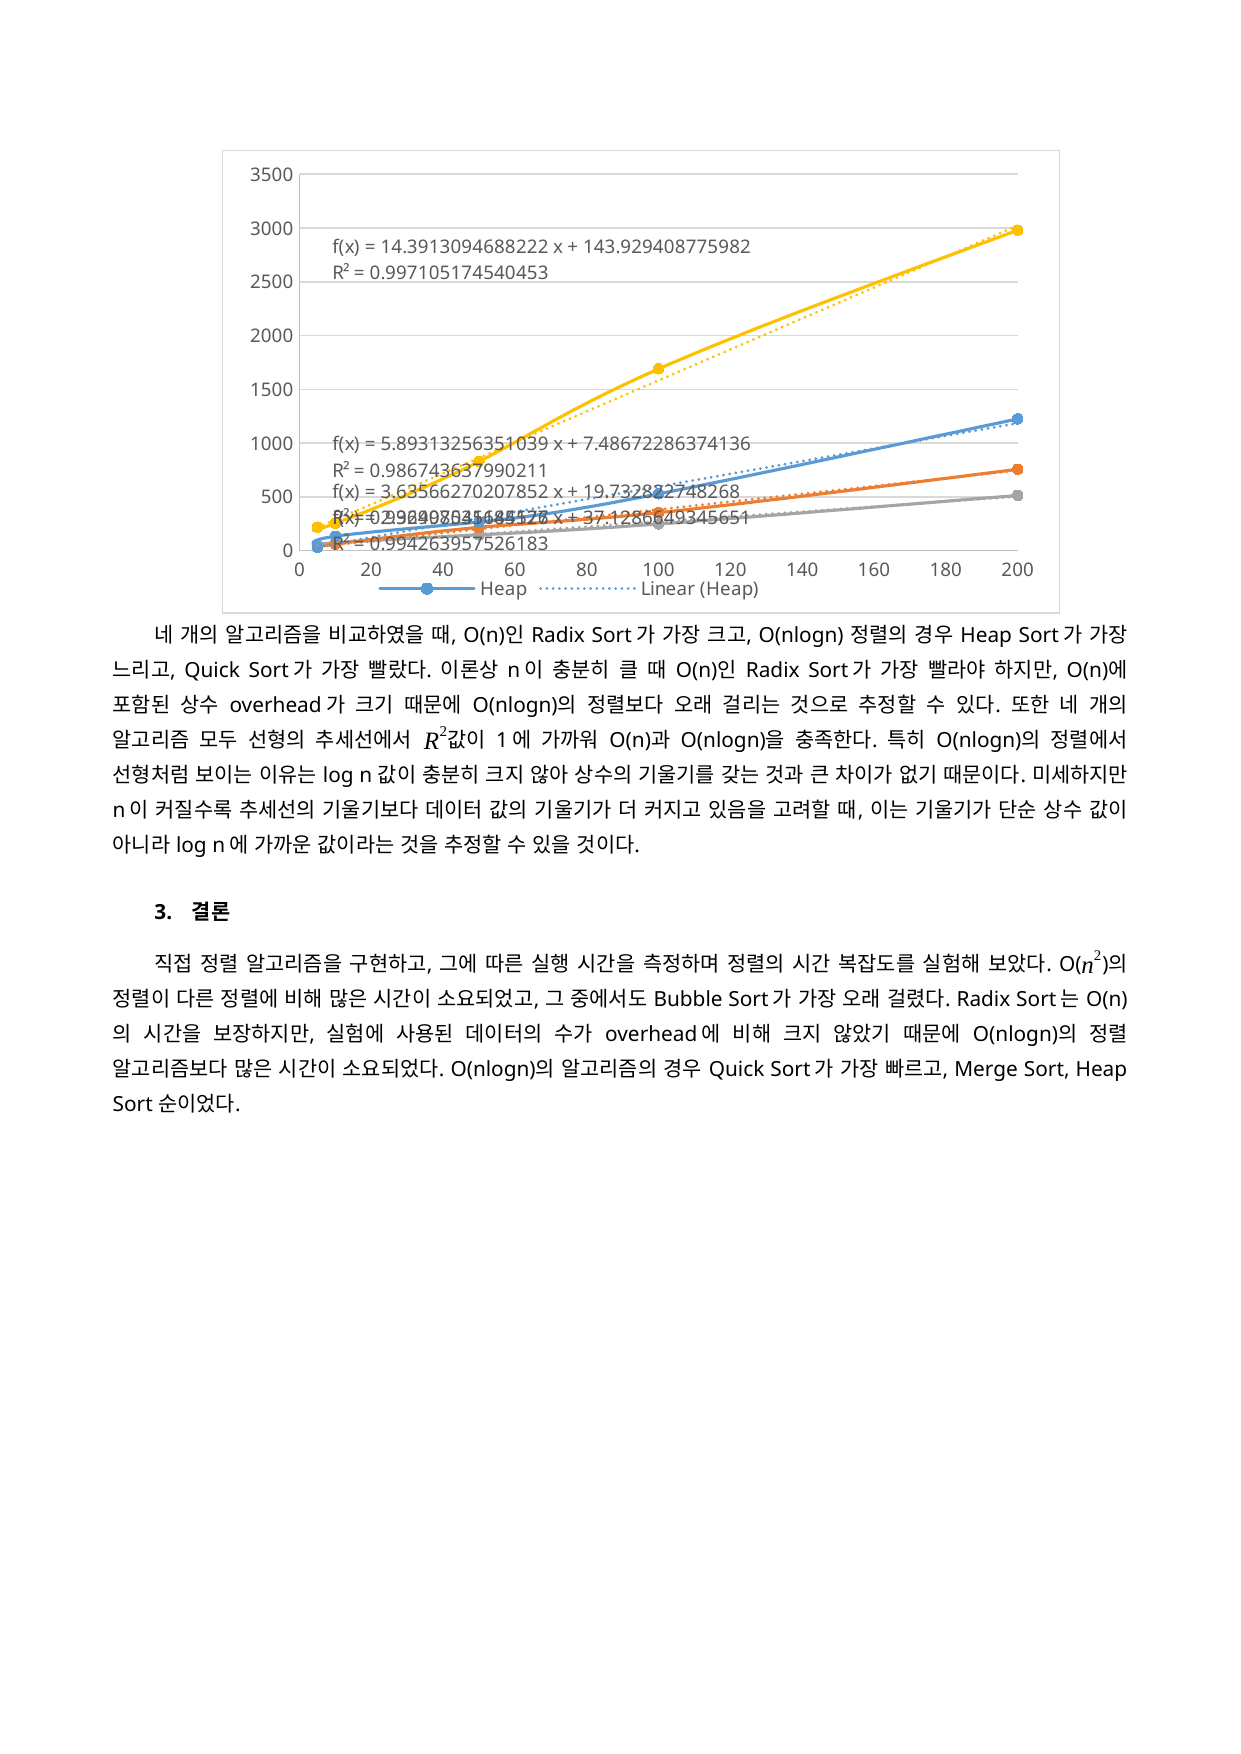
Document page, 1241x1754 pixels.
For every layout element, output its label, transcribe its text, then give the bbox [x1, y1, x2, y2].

text 직접 정렬 알고리즘을 구현하고, 그에 따른 실행 시간을 측정하며 정렬의 시간 복잡도를 실험해 보았다. O()의 정렬이 다른 정렬에 비해 많은 시간이 소요되었고, 그 중에서도 Bubble Sort가 가장 오래 걸렸다. Radix Sort는 O(n)의 시간을 보장하지만, 실험에 사용된 데이터의 수가 overhead에 비해 크지 않았기 때문에 O(nlogn)의 정렬 알고리즘보다 많은 시간이 소요되었다. O(nlogn)의 알고리즘의 경우 Quick Sort가 가장 빠르고, Merge Sort, Heap Sort 순이었다. [112, 947, 1128, 1117]
text 네 개의 알고리즘을 비교하였을 때, O(n)인 Radix Sort가 가장 크고, O(nlogn) 정렬의 경우 Heap Sort가 가장 느리고, Quick Sort가 가장 빨랐다. 이론상 n이 충분히 클 때 O(n)인 Radix Sort가 가장 빨라야 하지만, O(n)에 포함된 상수 overhead가 크기 때문에 O(nlogn)의 정렬보다 오래 걸리는 것으로 추정할 수 있다. 또한 네 개의 알고리즘 모두 선형의 추세선에서 값이 1에 가까워 O(n)과 O(nlogn)을 충족한다. 특히 O(nlogn)의 정렬에서 선형처럼 보이는 이유는 log n 값이 충분히 크지 않아 상수의 기울기를 갖는 것과 큰 차이가 없기 때문이다. 미세하지만 n이 커질수록 추세선의 기울기보다 데이터 값의 기울기가 더 커지고 있음을 고려할 때, 이는 기울기가 단순 상수 값이 아니라 log n에 가까운 값이라는 것을 추정할 수 있을 것이다. [112, 618, 1128, 858]
list 결론 [154, 895, 1128, 926]
